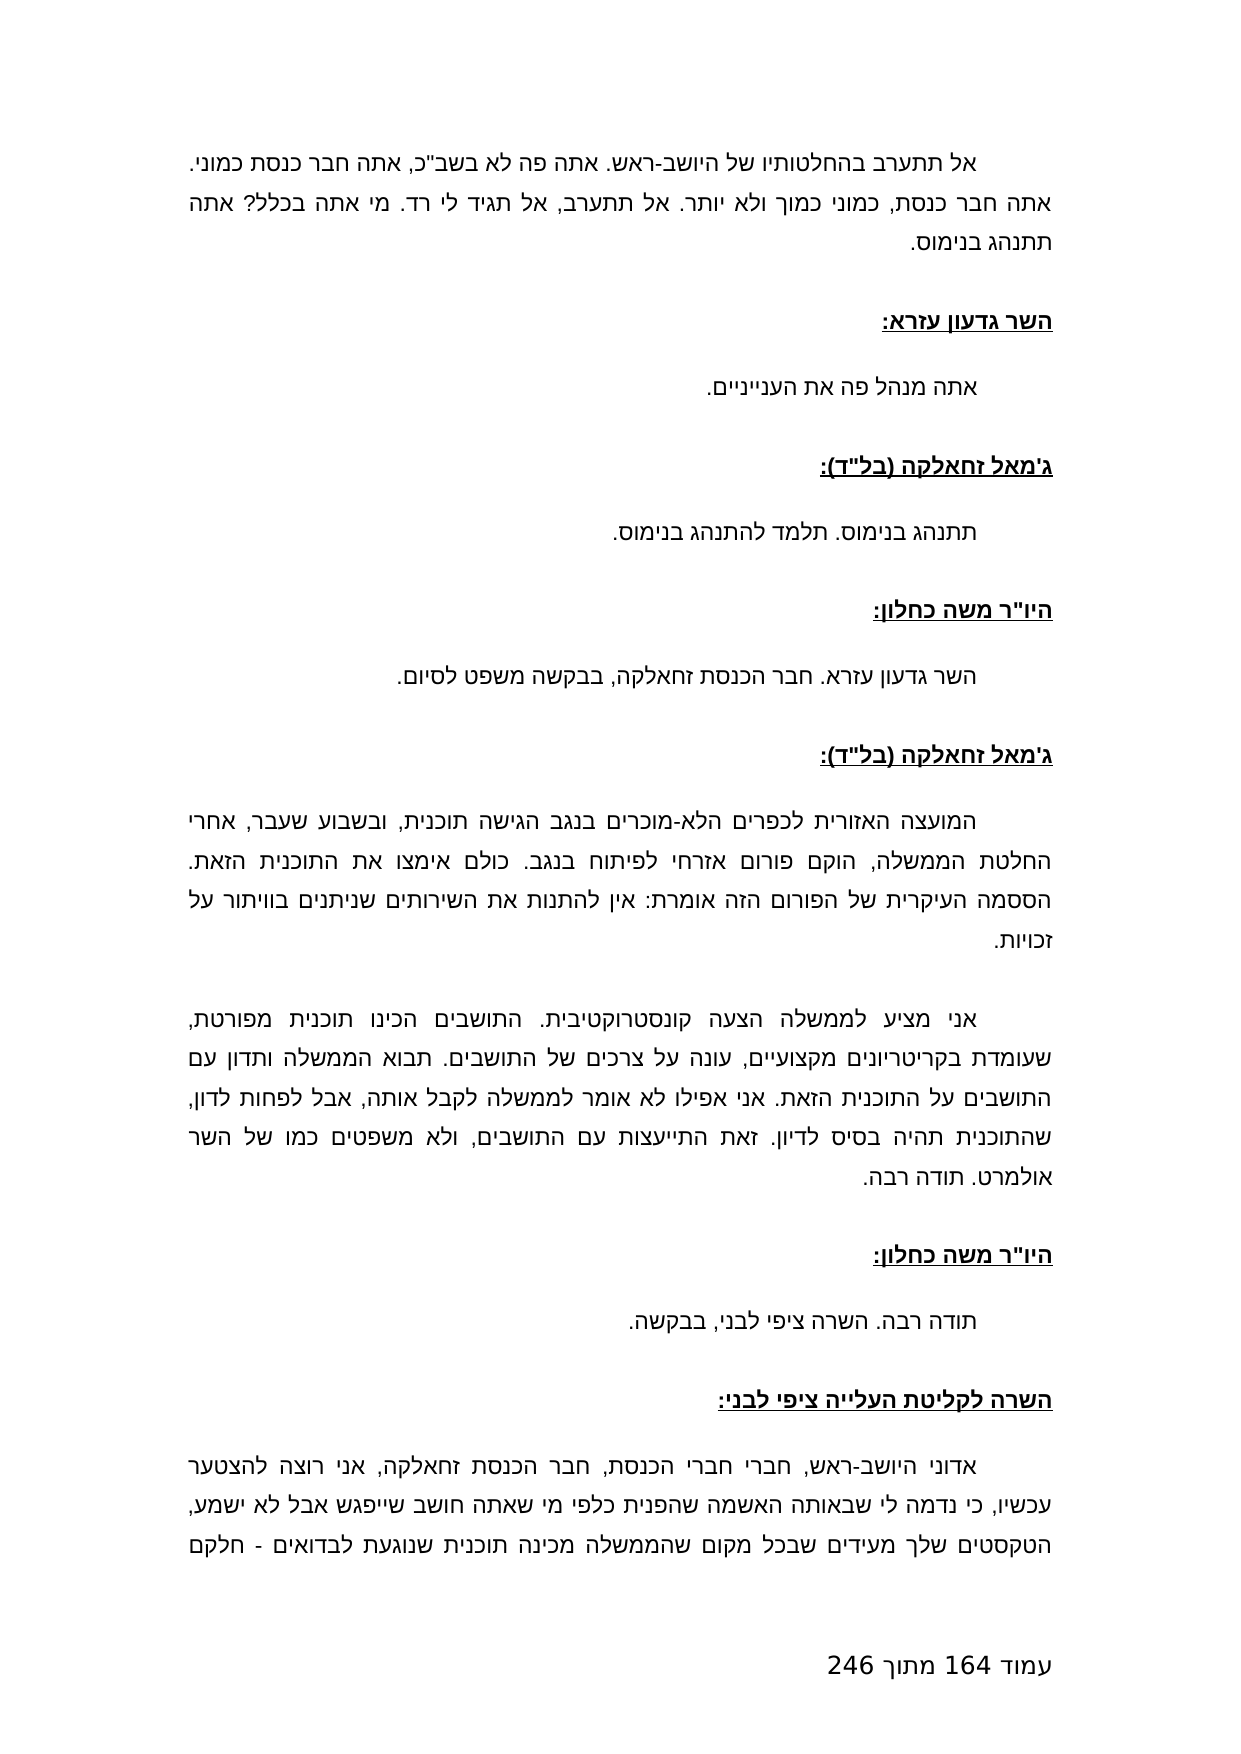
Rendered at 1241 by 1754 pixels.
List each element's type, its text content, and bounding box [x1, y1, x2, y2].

text אתה מנהל פה את הענייניים. [187, 374, 1053, 400]
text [187, 1453, 1053, 1558]
text אני מציע לממשלה הצעה קונסטרוקטיבית. התושבים הכינו תוכנית מפורטת, שעומדת בקריטריונים מקצועיים, עונה על צרכים של התושבים. תבוא הממשלה ותדון עם התושבים על התוכנית הזאת. אני אפילו לא אומר לממשלה לקבל אותה, אבל לפחות לדון, שהתוכנית תהיה בסיס לדיון. זאת התייעצות עם התושבים, ולא משפטים כמו של השר אולמרט. תודה רבה. [187, 1006, 1053, 1190]
text השרה לקליטת העלייה ציפי לבני: [187, 1387, 1053, 1413]
text תודה רבה. השרה ציפי לבני, בבקשה. [187, 1308, 1053, 1334]
text אל תתערב בהחלטותיו של היושב-ראש. אתה פה לא בשב"כ, אתה חבר כנסת כמוני. אתה חבר כנסת, כמוני כמוך ולא יותר. אל תתערב, אל תגיד לי רד. מי אתה בכלל? אתה תתנהג בנימוס. [187, 150, 1053, 255]
text היו"ר משה כחלון: [187, 1242, 1053, 1269]
text ג'מאל זחאלקה (בל"ד): [187, 742, 1053, 769]
text היו"ר משה כחלון: [187, 597, 1053, 624]
text תתנהג בנימוס. תלמד להתנהג בנימוס. [187, 518, 1053, 545]
text המועצה האזורית לכפרים הלא-מוכרים בנגב הגישה תוכנית, ובשבוע שעבר, אחרי החלטת הממשלה, הוקם פורום אזרחי לפיתוח בנגב. כולם אימצו את התוכנית הזאת. הססמה העיקרית של הפורום הזה אומרת: אין להתנות את השירותים שניתנים בוויתור על זכויות. [187, 808, 1053, 953]
text השר גדעון עזרא. חבר הכנסת זחאלקה, בבקשה משפט לסיום. [187, 663, 1053, 690]
text ג'מאל זחאלקה (בל"ד): [187, 453, 1053, 479]
text השר גדעון עזרא: [187, 308, 1053, 334]
